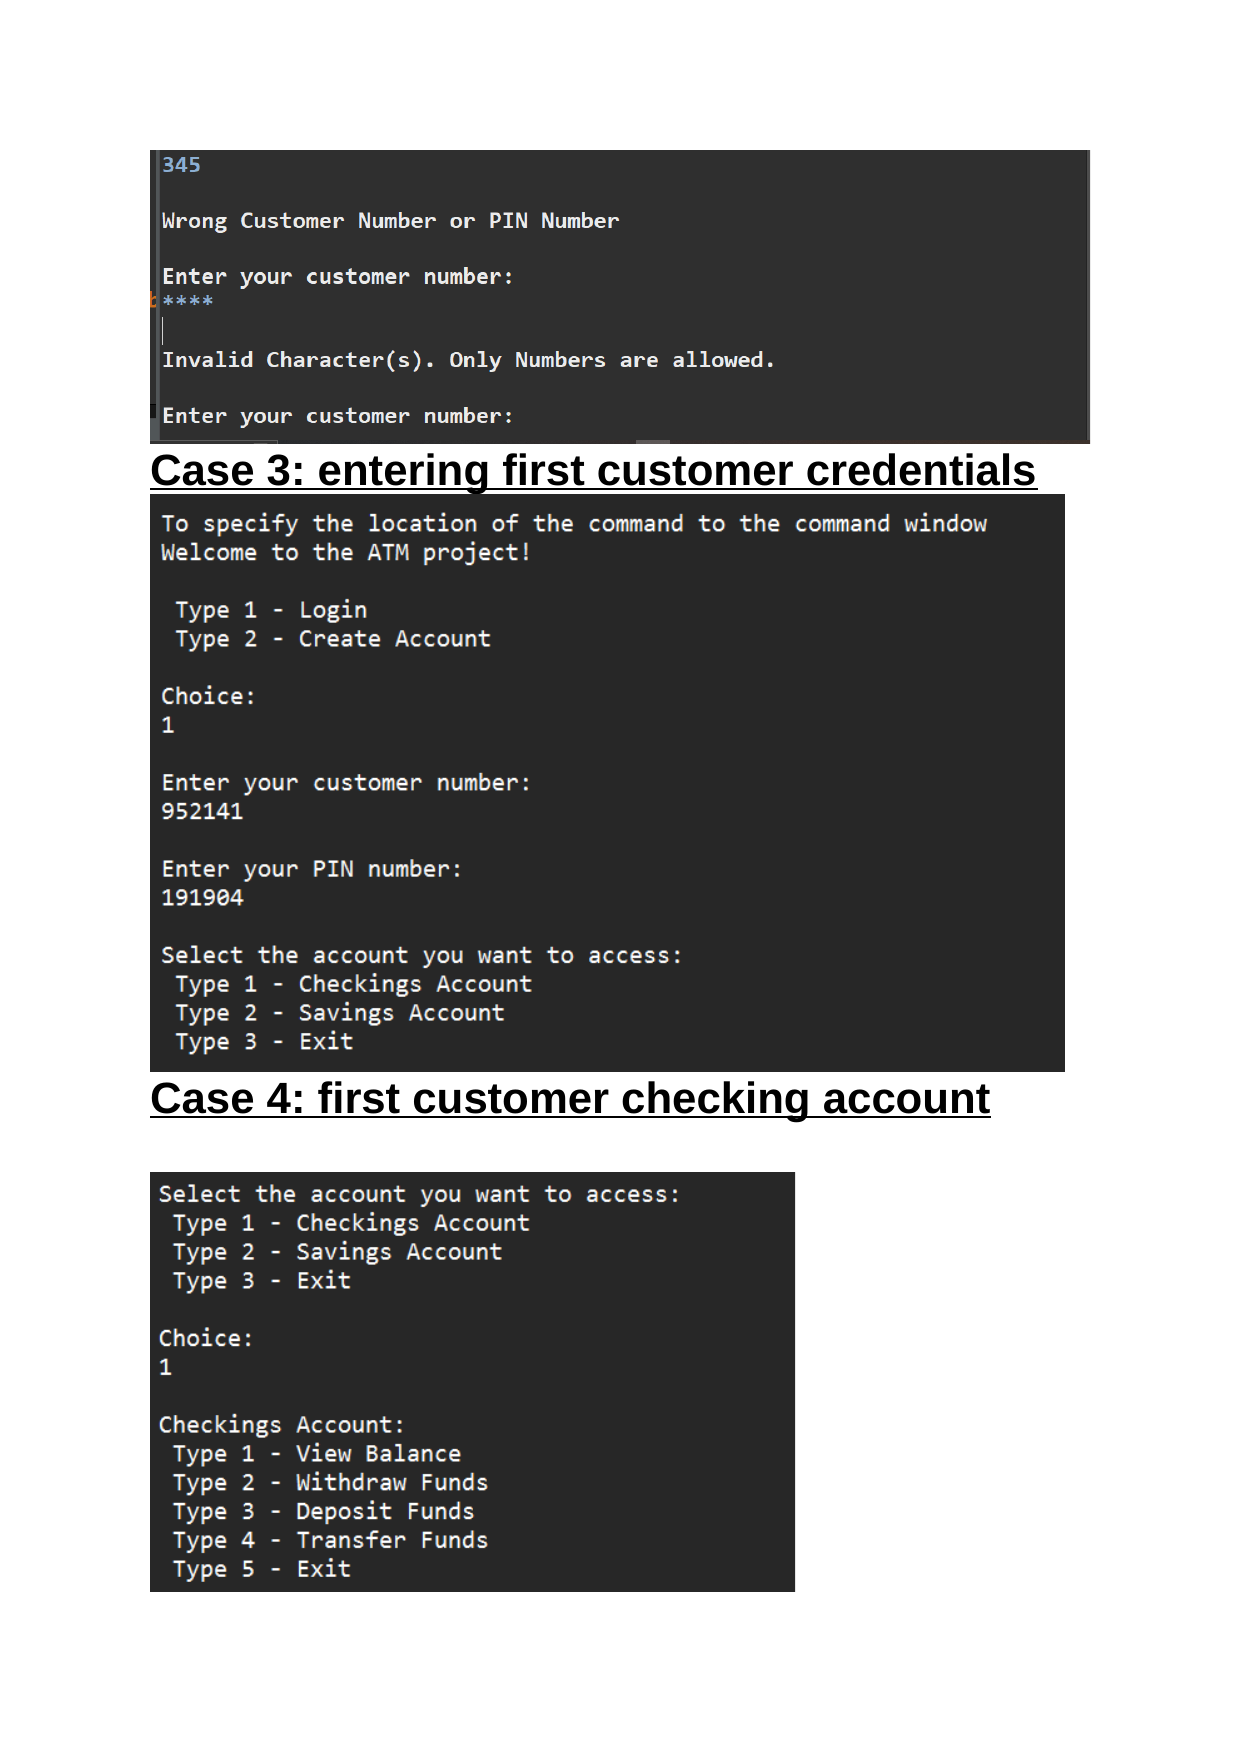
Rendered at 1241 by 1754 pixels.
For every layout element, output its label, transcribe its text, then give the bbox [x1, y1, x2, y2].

text Case 4: first customer checking account [150, 1072, 1090, 1122]
text Case 3: entering first customer credentials [150, 444, 1090, 494]
picture [150, 494, 1065, 1072]
picture [150, 150, 1091, 444]
picture [150, 1172, 796, 1592]
